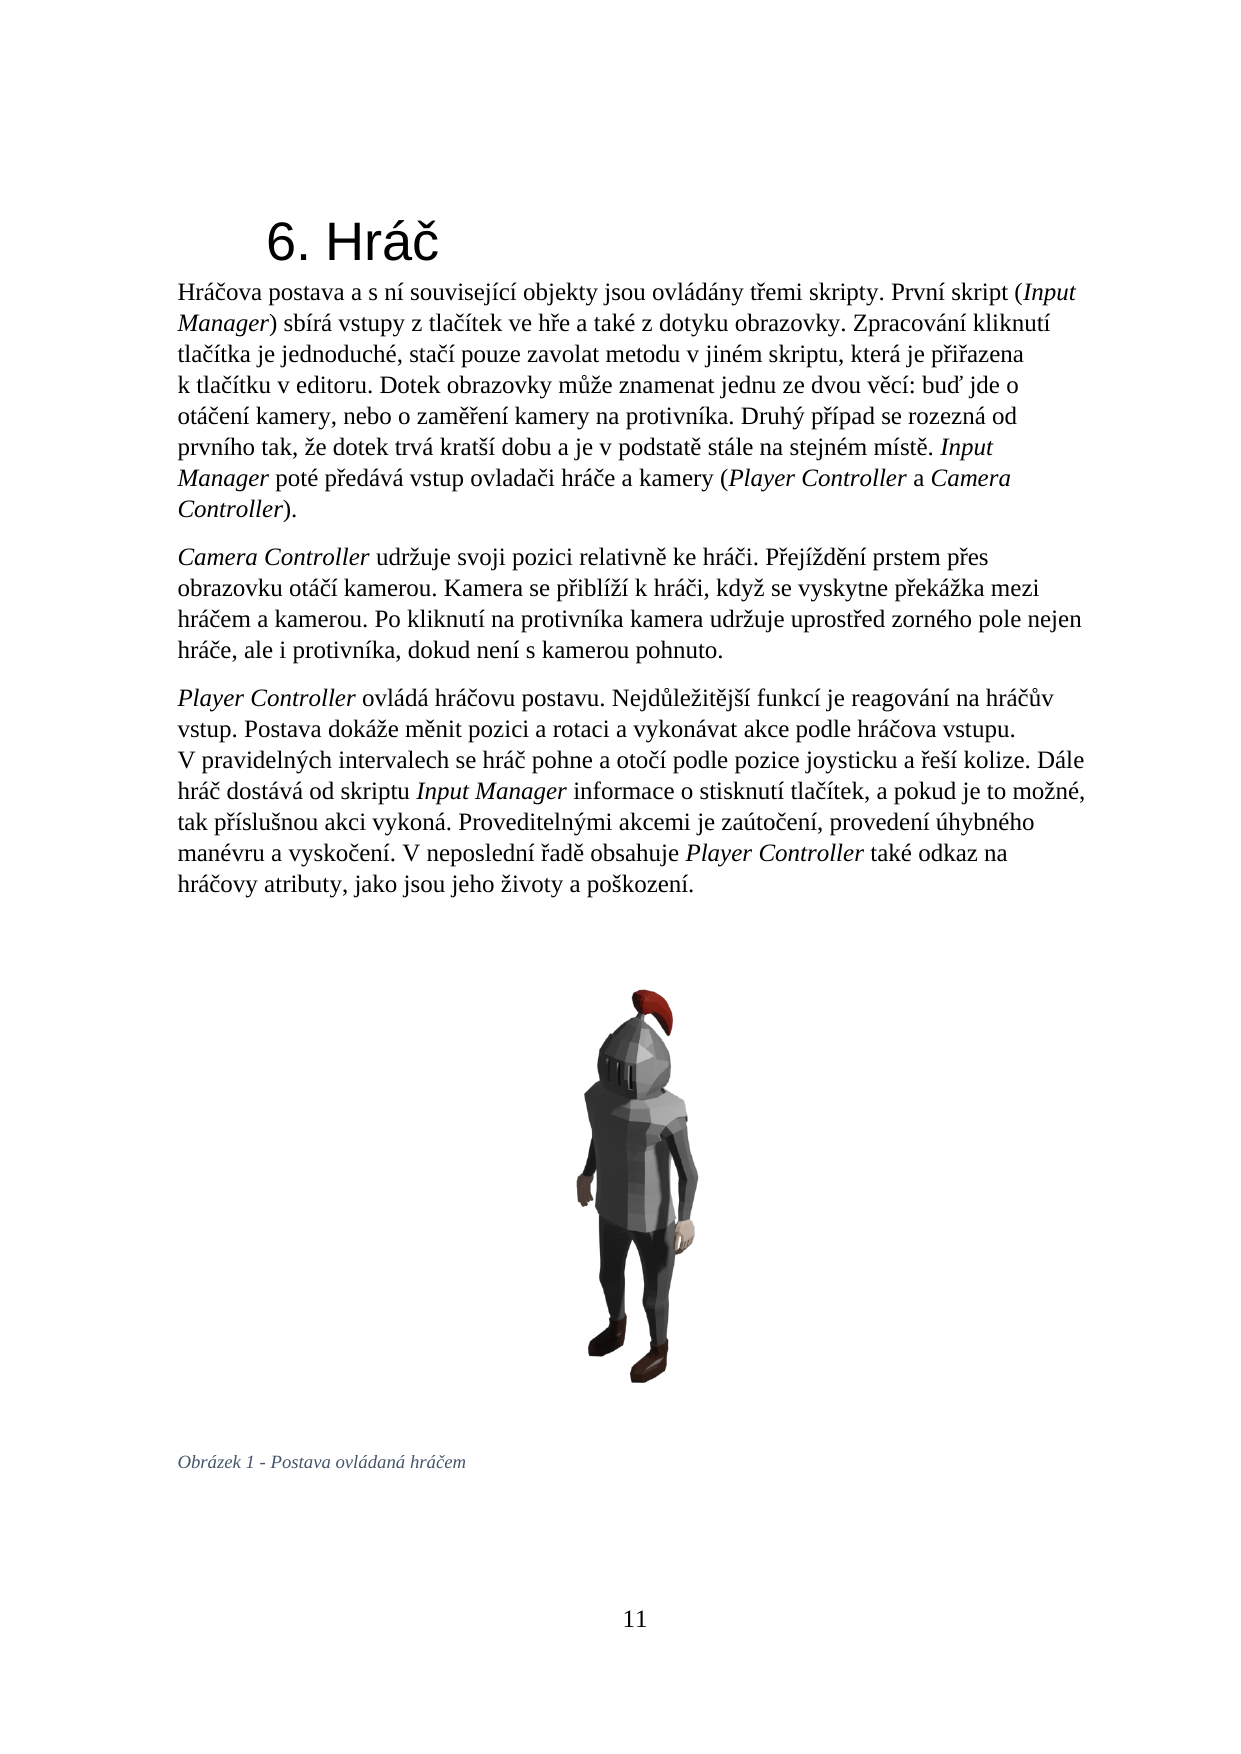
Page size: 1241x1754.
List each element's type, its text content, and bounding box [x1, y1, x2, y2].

text Hráč [215, 210, 1092, 272]
text Camera Controller udržuje svoji pozici relativně ke hráči. Přejíždění prstem přes obrazovku otáčí kamerou. Kamera se přiblíží k hráči, když se vyskytne překážka mezi hráčem a kamerou. Po kliknutí na protivníka kamera udržuje uprostřed zorného pole nejen hráče, ale i protivníka, dokud není s kamerou pohnuto. [177, 542, 1092, 664]
text Obrázek 1 - Postava ovládaná hráčem [177, 1451, 1092, 1472]
text Hráčova postava a s ní související objekty jsou ovládány třemi skripty. První skript (Input Manager) sbírá vstupy z tlačítek ve hře a také z dotyku obrazovky. Zpracování kliknutí tlačítka je jednoduché, stačí pouze zavolat metodu v jiném skriptu, která je přiřazena k tlačítku v editoru. Dotek obrazovky může znamenat jednu ze dvou věcí: buď jde o otáčení kamery, nebo o zaměření kamery na protivníka. Druhý případ se rozezná od prvního tak, že dotek trvá kratší dobu a je v podstatě stále na stejném místě. Input Manager poté předává vstup ovladači hráče a kamery (Player Controller a Camera Controller). [177, 277, 1092, 523]
text Player Controller ovládá hráčovu postavu. Nejdůležitější funkcí je reagování na hráčův vstup. Postava dokáže měnit pozici a rotaci a vykonávat akce podle hráčova vstupu. V pravidelných intervalech se hráč pohne a otočí podle pozice joysticku a řeší kolize. Dále hráč dostává od skriptu Input Manager informace o stisknutí tlačítek, a pokud je to možné, tak příslušnou akci vykoná. Proveditelnými akcemi je zaútočení, provedení úhybného manévru a vyskočení. V neposlední řadě obsahuje Player Controller také odkaz na hráčovy atributy, jako jsou jeho životy a poškození. [177, 683, 1092, 898]
picture [177, 916, 1093, 1432]
